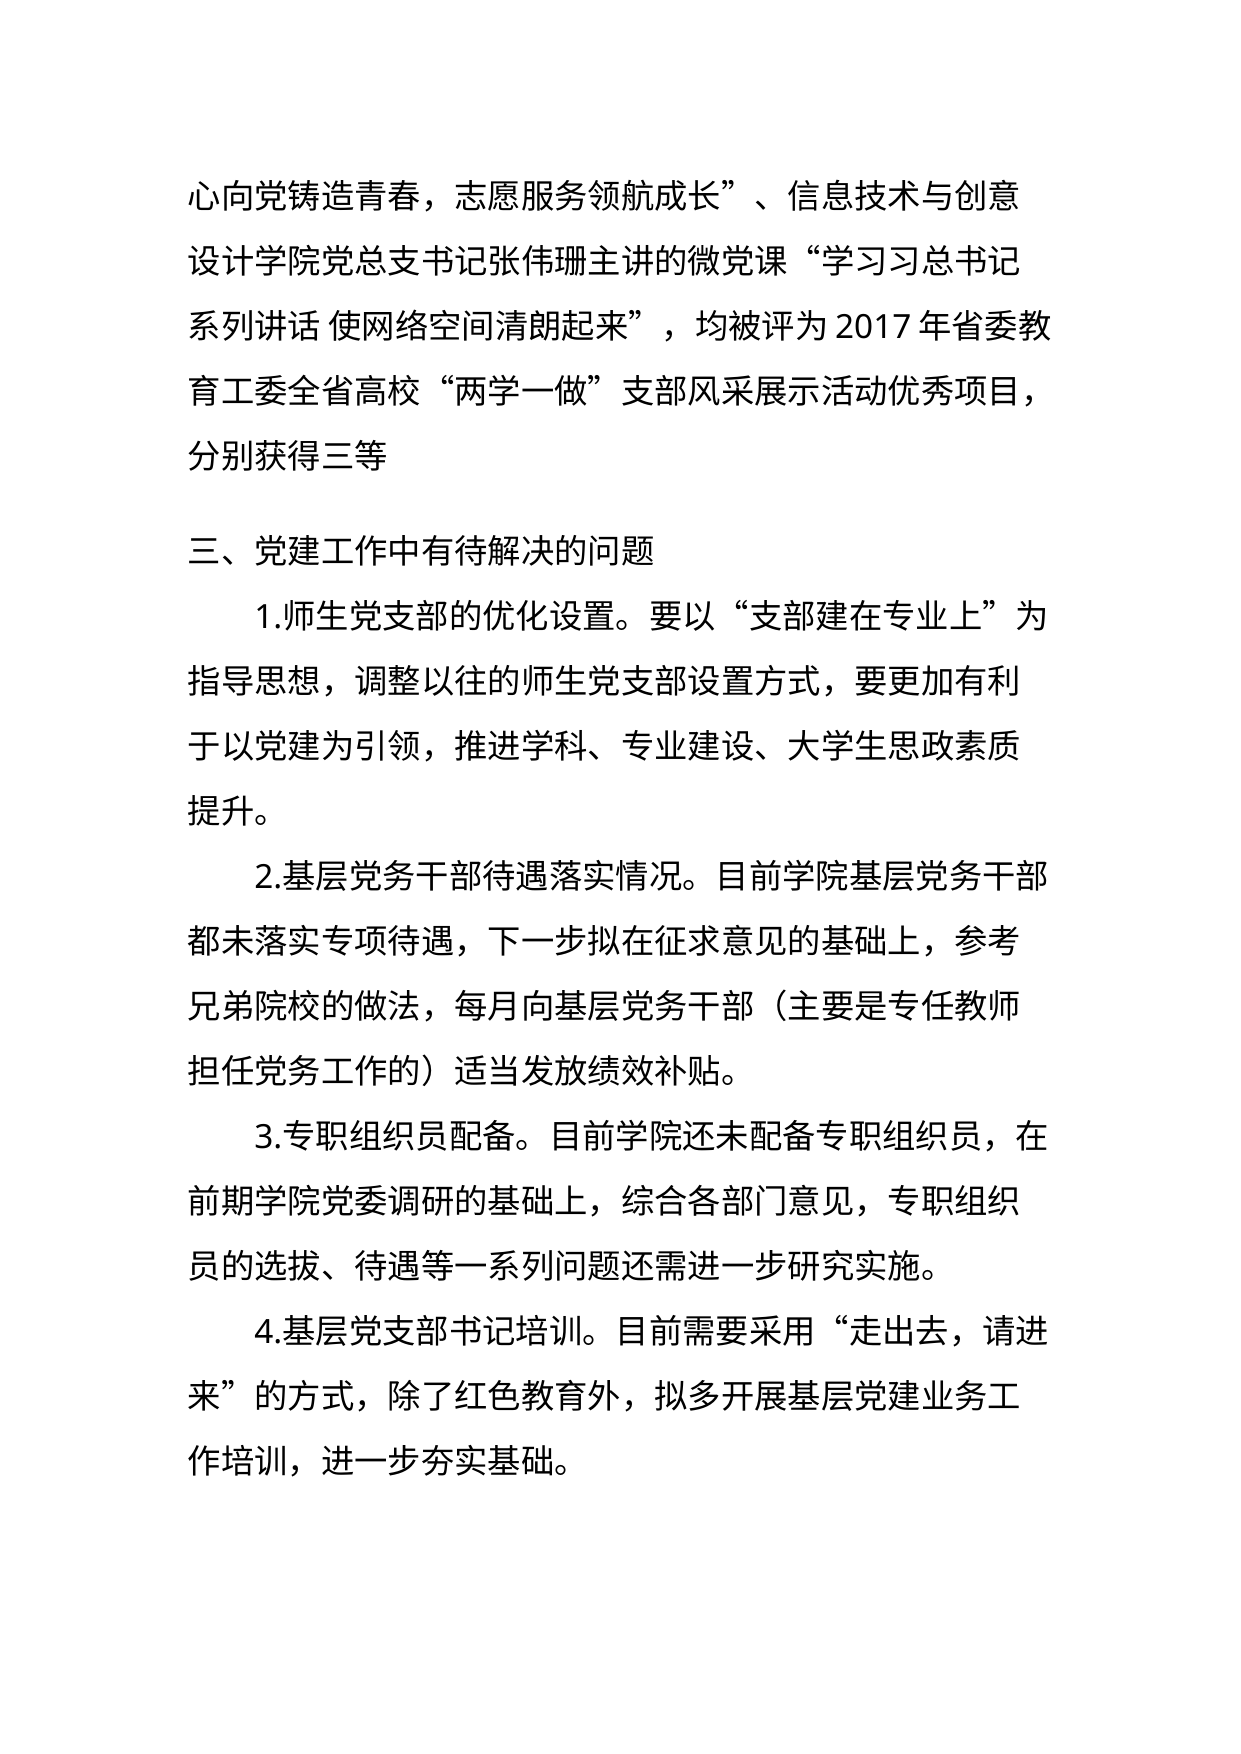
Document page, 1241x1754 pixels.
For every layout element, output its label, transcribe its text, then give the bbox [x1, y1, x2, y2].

text 三、党建工作中有待解决的问题 [187, 516, 1053, 581]
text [187, 162, 1053, 487]
text 2.基层党务干部待遇落实情况。目前学院基层党务干部都未落实专项待遇，下一步拟在征求意见的基础上，参考兄弟院校的做法，每月向基层党务干部（主要是专任教师担任党务工作的）适当发放绩效补贴。 [187, 841, 1053, 1101]
text 1.师生党支部的优化设置。要以“支部建在专业上”为指导思想，调整以往的师生党支部设置方式，要更加有利于以党建为引领，推进学科、专业建设、大学生思政素质提升。 [187, 581, 1053, 841]
text 4.基层党支部书记培训。目前需要采用“走出去，请进来”的方式，除了红色教育外，拟多开展基层党建业务工作培训，进一步夯实基础。 [187, 1296, 1053, 1491]
text 3.专职组织员配备。目前学院还未配备专职组织员，在前期学院党委调研的基础上，综合各部门意见，专职组织员的选拔、待遇等一系列问题还需进一步研究实施。 [187, 1101, 1053, 1296]
